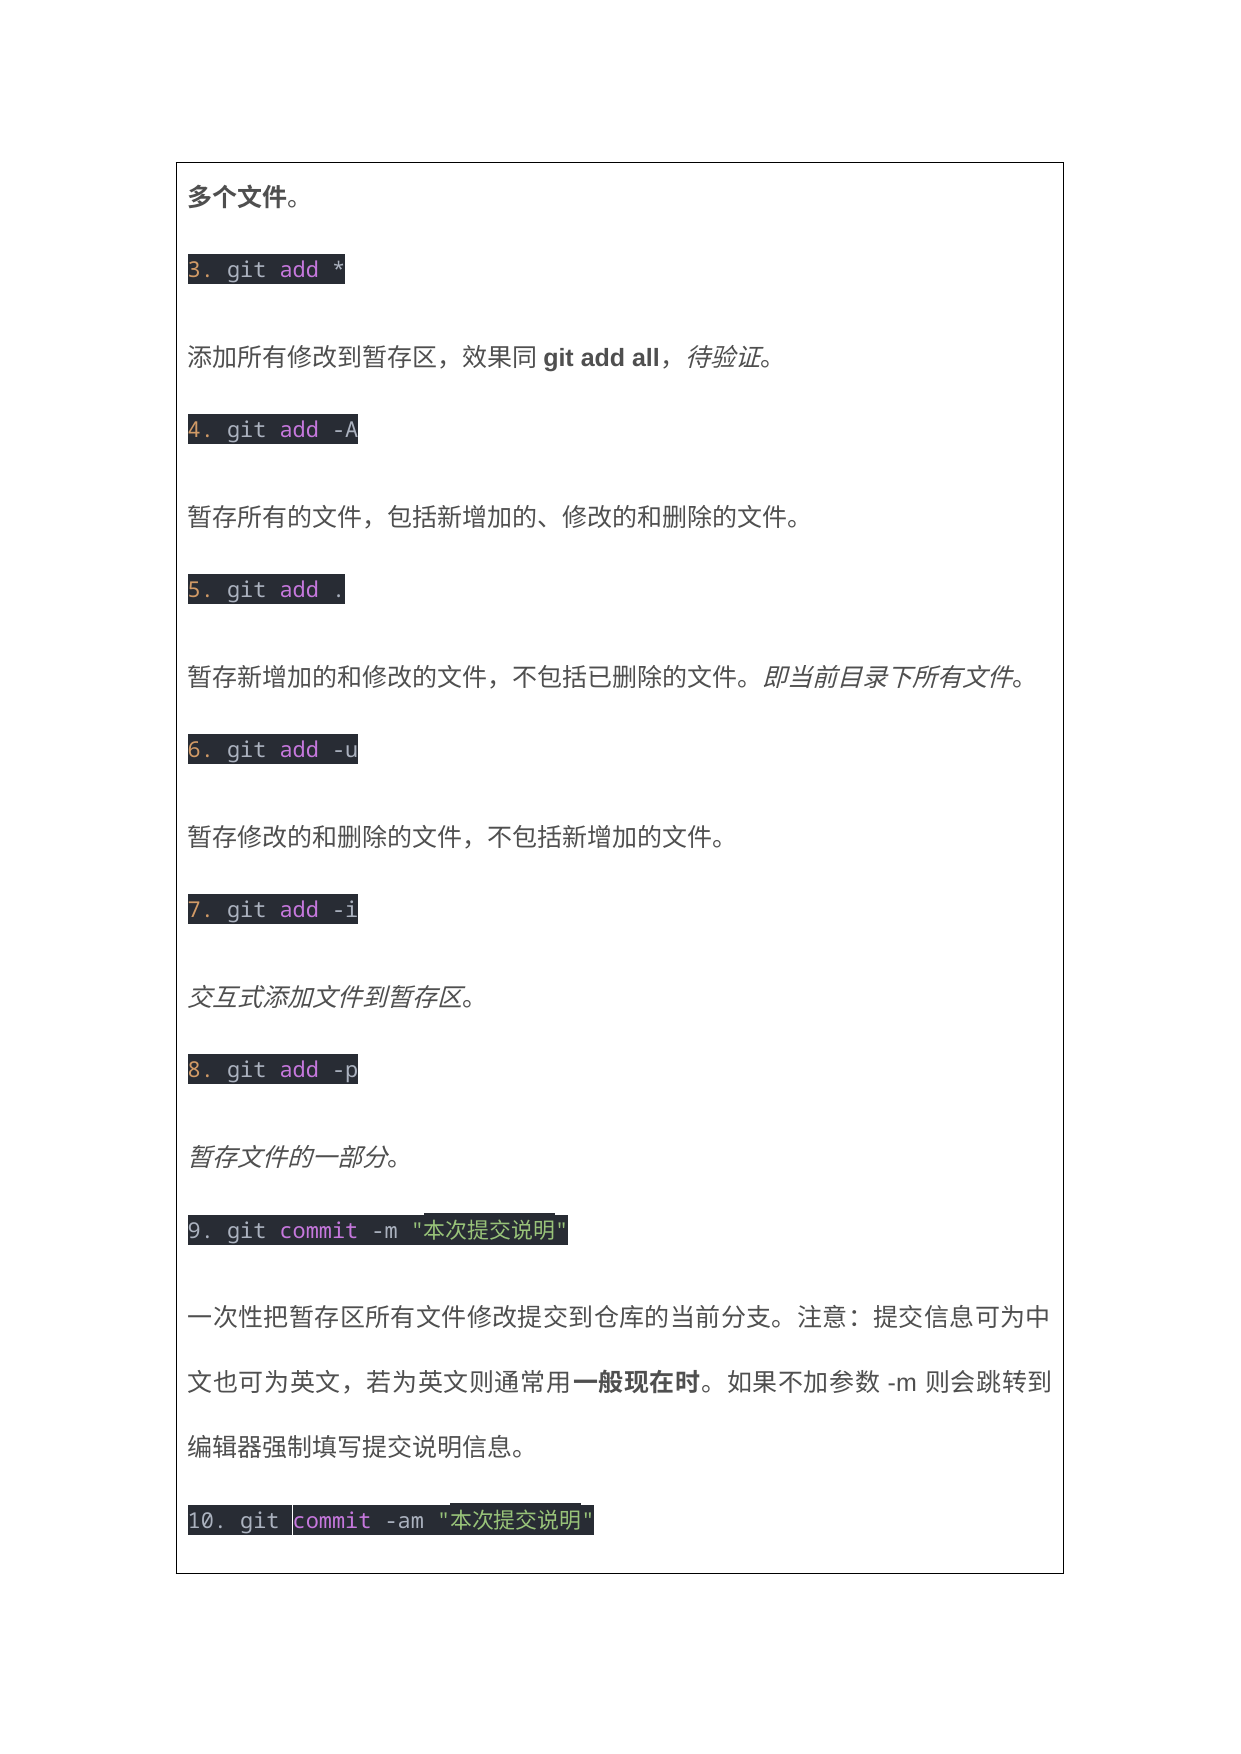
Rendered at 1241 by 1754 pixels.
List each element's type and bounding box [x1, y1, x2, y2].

table_header [177, 163, 1063, 1573]
